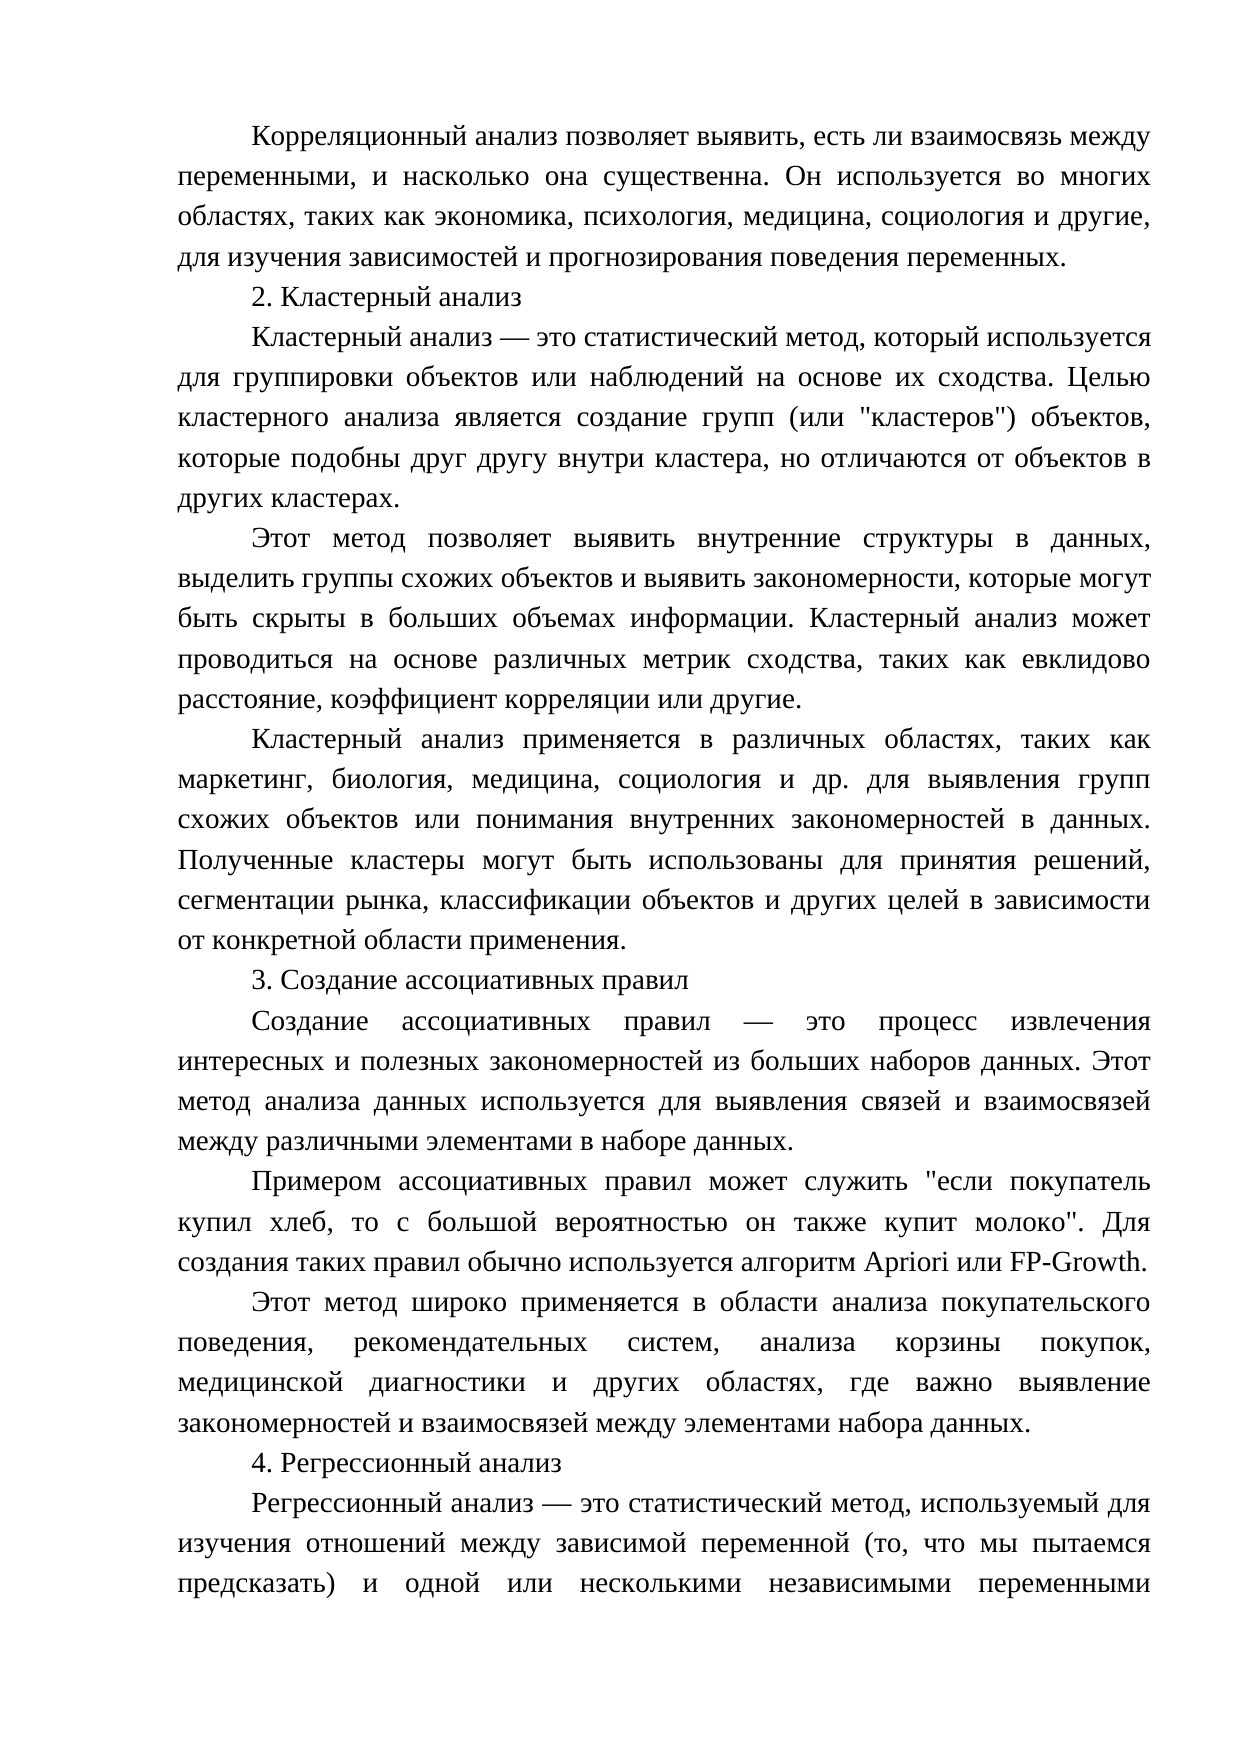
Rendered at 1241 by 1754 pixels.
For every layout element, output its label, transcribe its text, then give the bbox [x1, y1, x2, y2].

text Этот метод широко применяется в области анализа покупательского поведения, рекомендательных систем, анализа корзины покупок, медицинской диагностики и других областях, где важно выявление закономерностей и взаимосвязей между элементами набора данных. [177, 1284, 1152, 1438]
text 2. Кластерный анализ [177, 279, 1152, 312]
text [177, 1485, 1152, 1599]
text Кластерный анализ — это статистический метод, который используется для группировки объектов или наблюдений на основе их сходства. Целью кластерного анализа является создание групп (или "кластеров") объектов, которые подобны друг другу внутри кластера, но отличаются от объектов в других кластерах. [177, 319, 1152, 513]
text Кластерный анализ применяется в различных областях, таких как маркетинг, биология, медицина, социология и др. для выявления групп схожих объектов или понимания внутренних закономерностей в данных. Полученные кластеры могут быть использованы для принятия решений, сегментации рынка, классификации объектов и других целей в зависимости от конкретной области применения. [177, 721, 1152, 956]
text Примером ассоциативных правил может служить "если покупатель купил хлеб, то с большой вероятностью он также купит молоко". Для создания таких правил обычно используется алгоритм Apriori или FP-Growth. [177, 1163, 1152, 1277]
text Этот метод позволяет выявить внутренние структуры в данных, выделить группы схожих объектов и выявить закономерности, которые могут быть скрыты в больших объемах информации. Кластерный анализ может проводиться на основе различных метрик сходства, таких как евклидово расстояние, коэффициент корреляции или другие. [177, 520, 1152, 714]
text Корреляционный анализ позволяет выявить, есть ли взаимосвязь между переменными, и насколько она существенна. Он используется во многих областях, таких как экономика, психология, медицина, социология и другие, для изучения зависимостей и прогнозирования поведения переменных. [177, 118, 1152, 272]
text 3. Создание ассоциативных правил [177, 962, 1152, 996]
text Создание ассоциативных правил — это процесс извлечения интересных и полезных закономерностей из больших наборов данных. Этот метод анализа данных используется для выявления связей и взаимосвязей между различными элементами в наборе данных. [177, 1003, 1152, 1157]
text 4. Регрессионный анализ [177, 1445, 1152, 1478]
